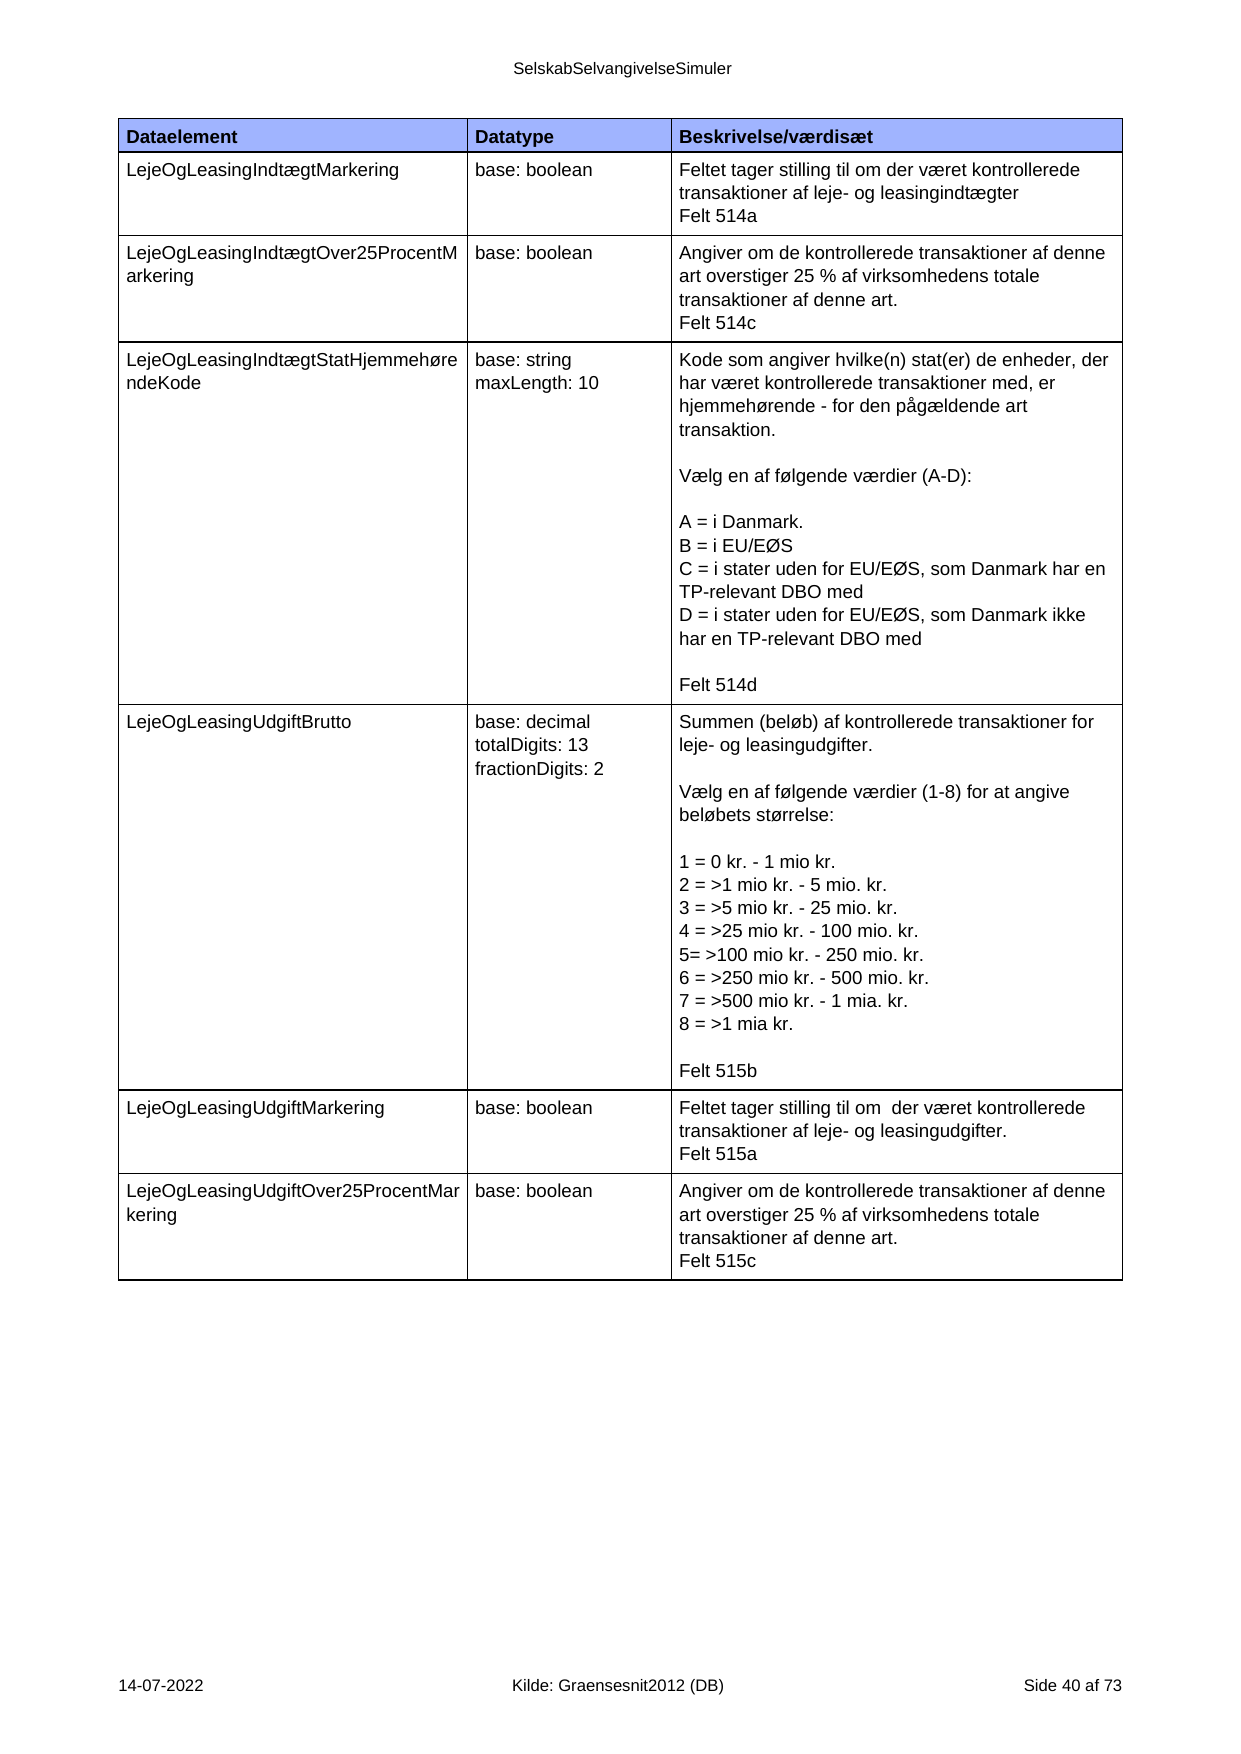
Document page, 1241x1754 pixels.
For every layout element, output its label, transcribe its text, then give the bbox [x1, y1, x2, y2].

table_cell Summen (beløb) af kontrollerede transaktioner for leje- og leasingudgifter. Vælg en af følgende værdier (1-8) for at angive beløbets størrelse: 1 = 0 kr. - 1 mio kr. 2 = >1 mio kr. - 5 mio. kr. 3 = >5 mio kr. - 25 mio. kr. 4 = >25 mio kr. - 100 mio. kr. 5= >100 mio kr. - 250 mio. kr. 6 = >250 mio kr. - 500 mio. kr. 7 = >500 mio kr. - 1 mia. kr. 8 = >1 mia kr. Felt 515b [672, 705, 1122, 1089]
table_cell LejeOgLeasingUdgiftOver25ProcentMarkering [119, 1174, 467, 1279]
table_cell Feltet tager stilling til om der været kontrollerede transaktioner af leje- og leasingudgifter. Felt 515a [672, 1091, 1122, 1173]
table_cell Angiver om de kontrollerede transaktioner af denne art overstiger 25 % af virksomhedens totale transaktioner af denne art. Felt 515c [672, 1174, 1122, 1279]
table_cell Feltet tager stilling til om der været kontrollerede transaktioner af leje- og leasingindtægter Felt 514a [672, 153, 1122, 234]
table_cell base: boolean [468, 1091, 671, 1173]
table_cell base: boolean [468, 236, 671, 341]
table_cell LejeOgLeasingIndtægtStatHjemmehørendeKode [119, 343, 467, 703]
table_cell base: string maxLength: 10 [468, 343, 671, 703]
table_header Beskrivelse/værdisæt [672, 119, 1122, 151]
table_cell LejeOgLeasingUdgiftMarkering [119, 1091, 467, 1173]
table_cell LejeOgLeasingIndtægtOver25ProcentMarkering [119, 236, 467, 341]
table_cell base: boolean [468, 153, 671, 234]
table_header Datatype [468, 119, 671, 151]
table_cell Kode som angiver hvilke(n) stat(er) de enheder, der har været kontrollerede transaktioner med, er hjemmehørende - for den pågældende art transaktion. Vælg en af følgende værdier (A-D): A = i Danmark. B = i EU/EØS C = i stater uden for EU/EØS, som Danmark har en TP-relevant DBO med D = i stater uden for EU/EØS, som Danmark ikke har en TP-relevant DBO med Felt 514d [672, 343, 1122, 703]
table_cell LejeOgLeasingUdgiftBrutto [119, 705, 467, 1089]
table_cell LejeOgLeasingIndtægtMarkering [119, 153, 467, 234]
table_cell base: decimal totalDigits: 13 fractionDigits: 2 [468, 705, 671, 1089]
table_cell Angiver om de kontrollerede transaktioner af denne art overstiger 25 % af virksomhedens totale transaktioner af denne art. Felt 514c [672, 236, 1122, 341]
table_header Dataelement [119, 119, 467, 151]
table_cell base: boolean [468, 1174, 671, 1279]
